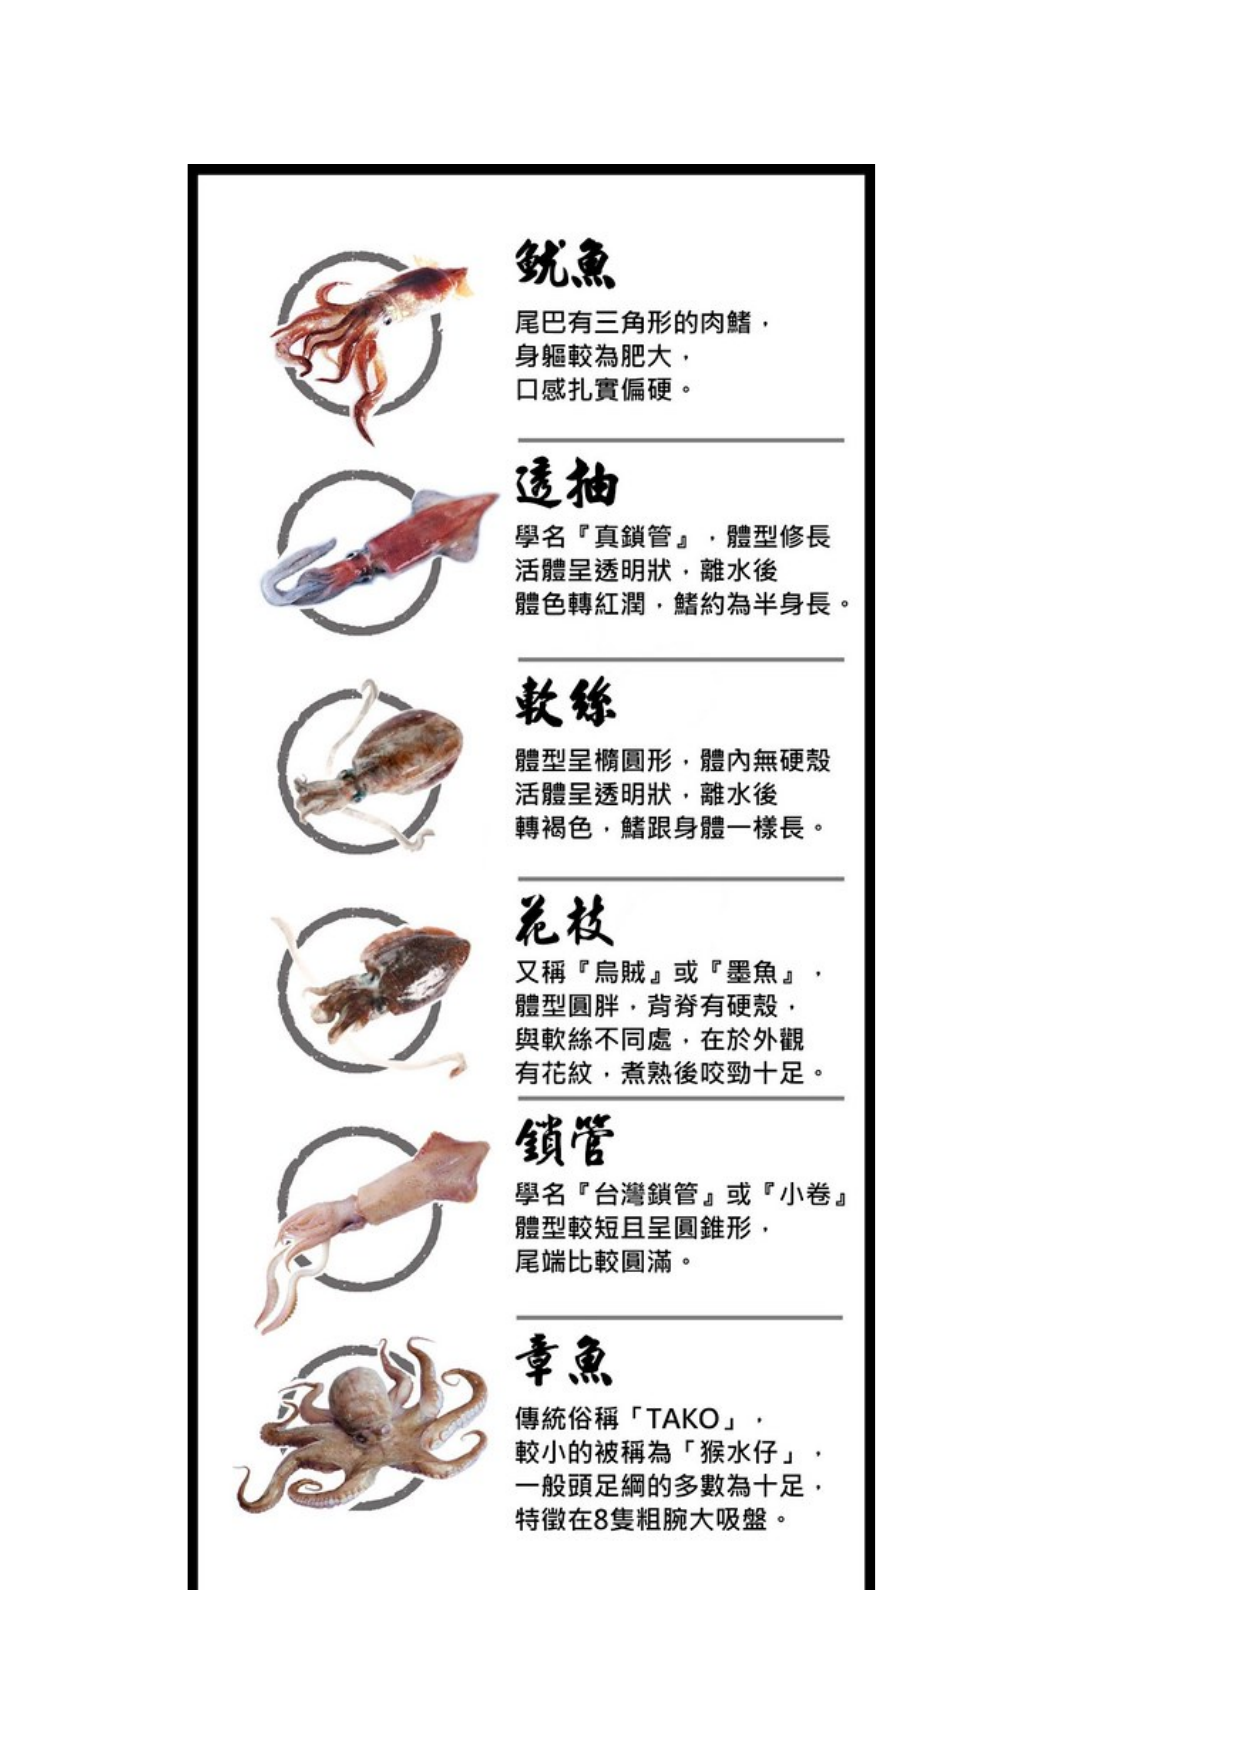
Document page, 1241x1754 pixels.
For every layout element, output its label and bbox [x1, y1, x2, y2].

picture [187, 164, 876, 1590]
